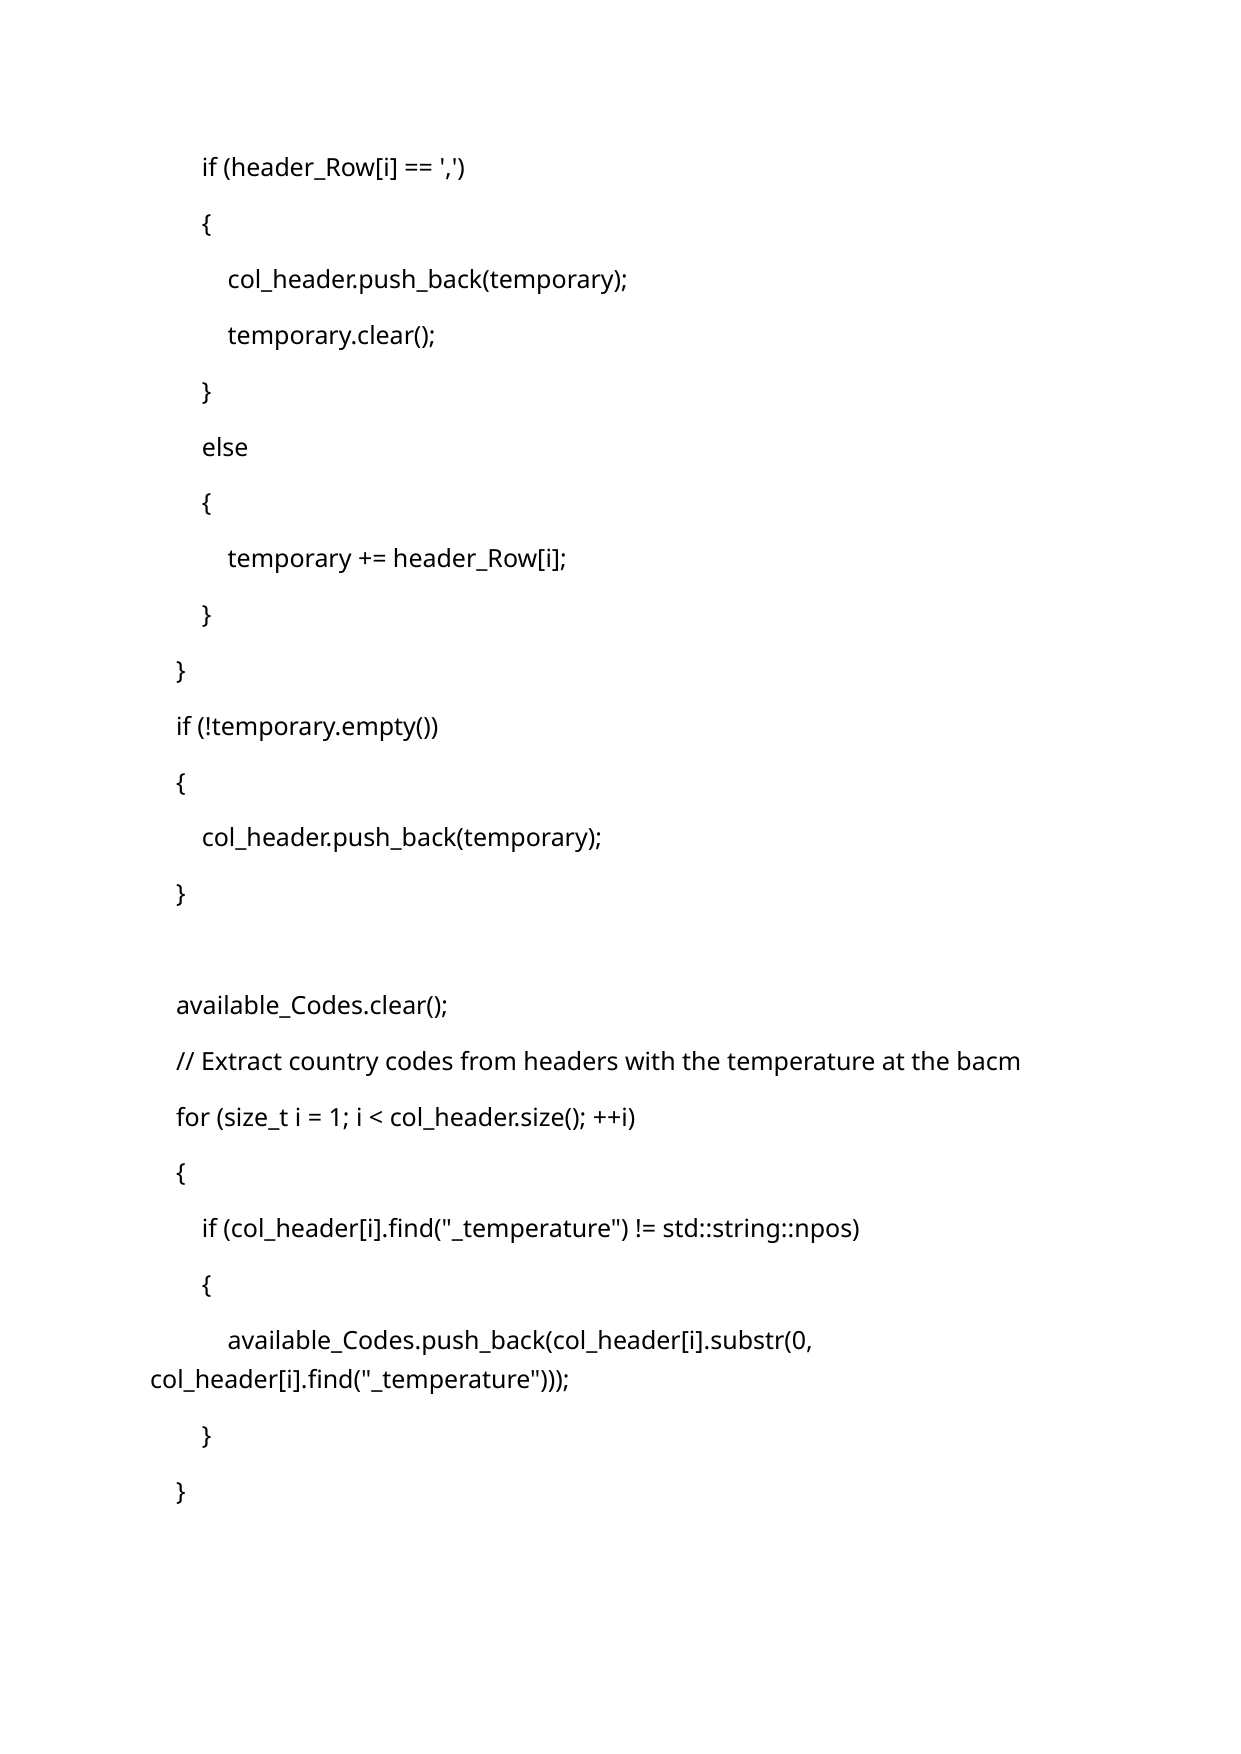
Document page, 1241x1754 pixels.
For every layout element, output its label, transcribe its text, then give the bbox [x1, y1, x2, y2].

text if (header_Row[i] == ',') [150, 150, 1090, 184]
text // Extract country codes from headers with the temperature at the bacm [150, 1043, 1090, 1077]
text } [150, 373, 1090, 407]
text if (col_header[i].find("_temperature") != std::string::npos) [150, 1211, 1090, 1245]
text col_header.push_back(temporary); [150, 820, 1090, 854]
text else [150, 429, 1090, 463]
text available_Codes.clear(); [150, 987, 1090, 1022]
text } [150, 597, 1090, 631]
text col_header.push_back(temporary); [150, 262, 1090, 296]
text } [150, 652, 1090, 687]
text if (!temporary.empty()) [150, 708, 1090, 742]
text temporary.clear(); [150, 317, 1090, 352]
text { [150, 764, 1090, 798]
text } [150, 876, 1090, 910]
text } [150, 1473, 1090, 1507]
text } [150, 1417, 1090, 1452]
text temporary += header_Row[i]; [150, 541, 1090, 575]
text available_Codes.push_back(col_header[i].substr(0, col_header[i].find("_temperature"))); [150, 1322, 1090, 1396]
text { [150, 1267, 1090, 1301]
text { [150, 485, 1090, 519]
text { [150, 1155, 1090, 1189]
text for (size_t i = 1; i < col_header.size(); ++i) [150, 1099, 1090, 1133]
text { [150, 206, 1090, 240]
